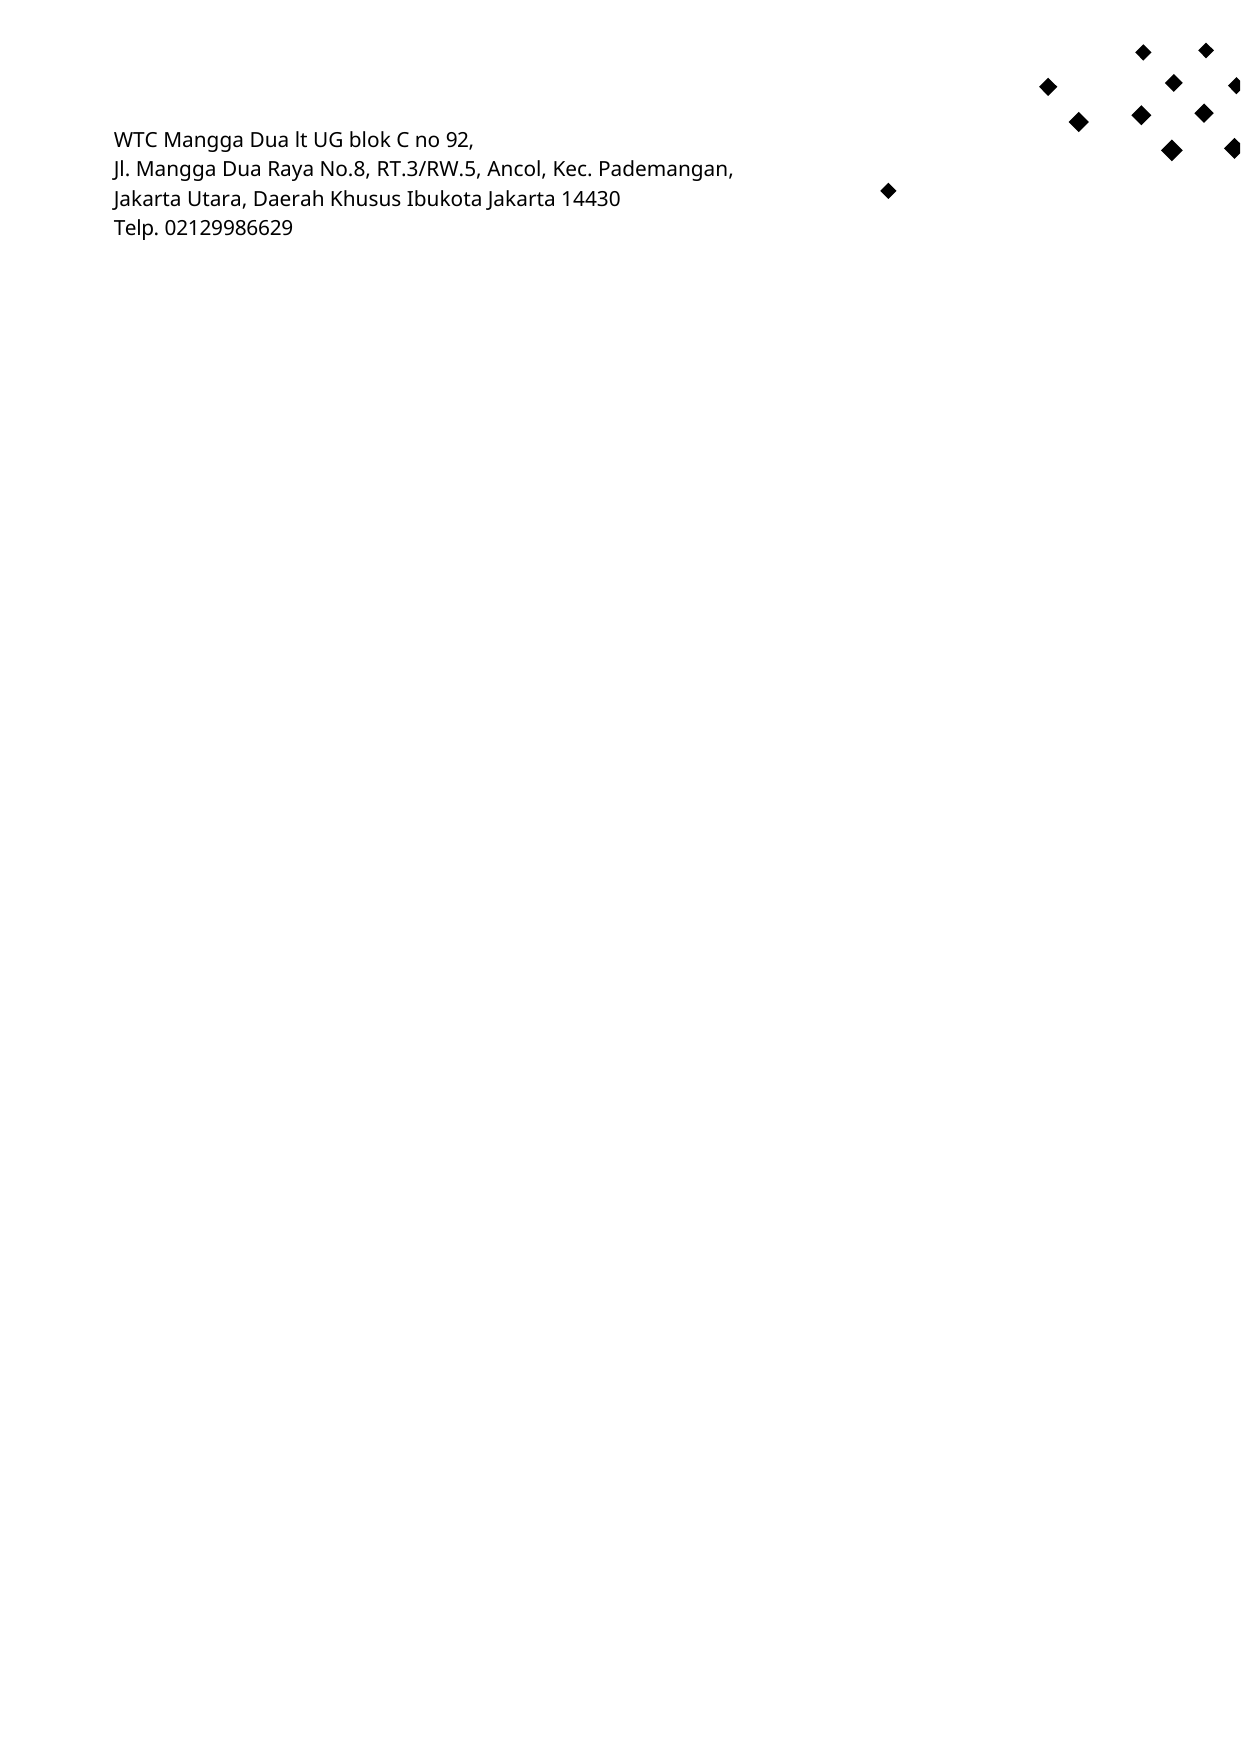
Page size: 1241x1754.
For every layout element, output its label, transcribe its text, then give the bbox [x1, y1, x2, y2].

text WTC Mangga Dua lt UG blok C no 92, [113, 34, 1226, 154]
text Telp. 02129986629 [113, 213, 1226, 242]
text Jl. Mangga Dua Raya No.8, RT.3/RW.5, Ancol, Kec. Pademangan, Jakarta Utara, Daerah Khusus Ibukota Jakarta 14430 [113, 154, 787, 212]
